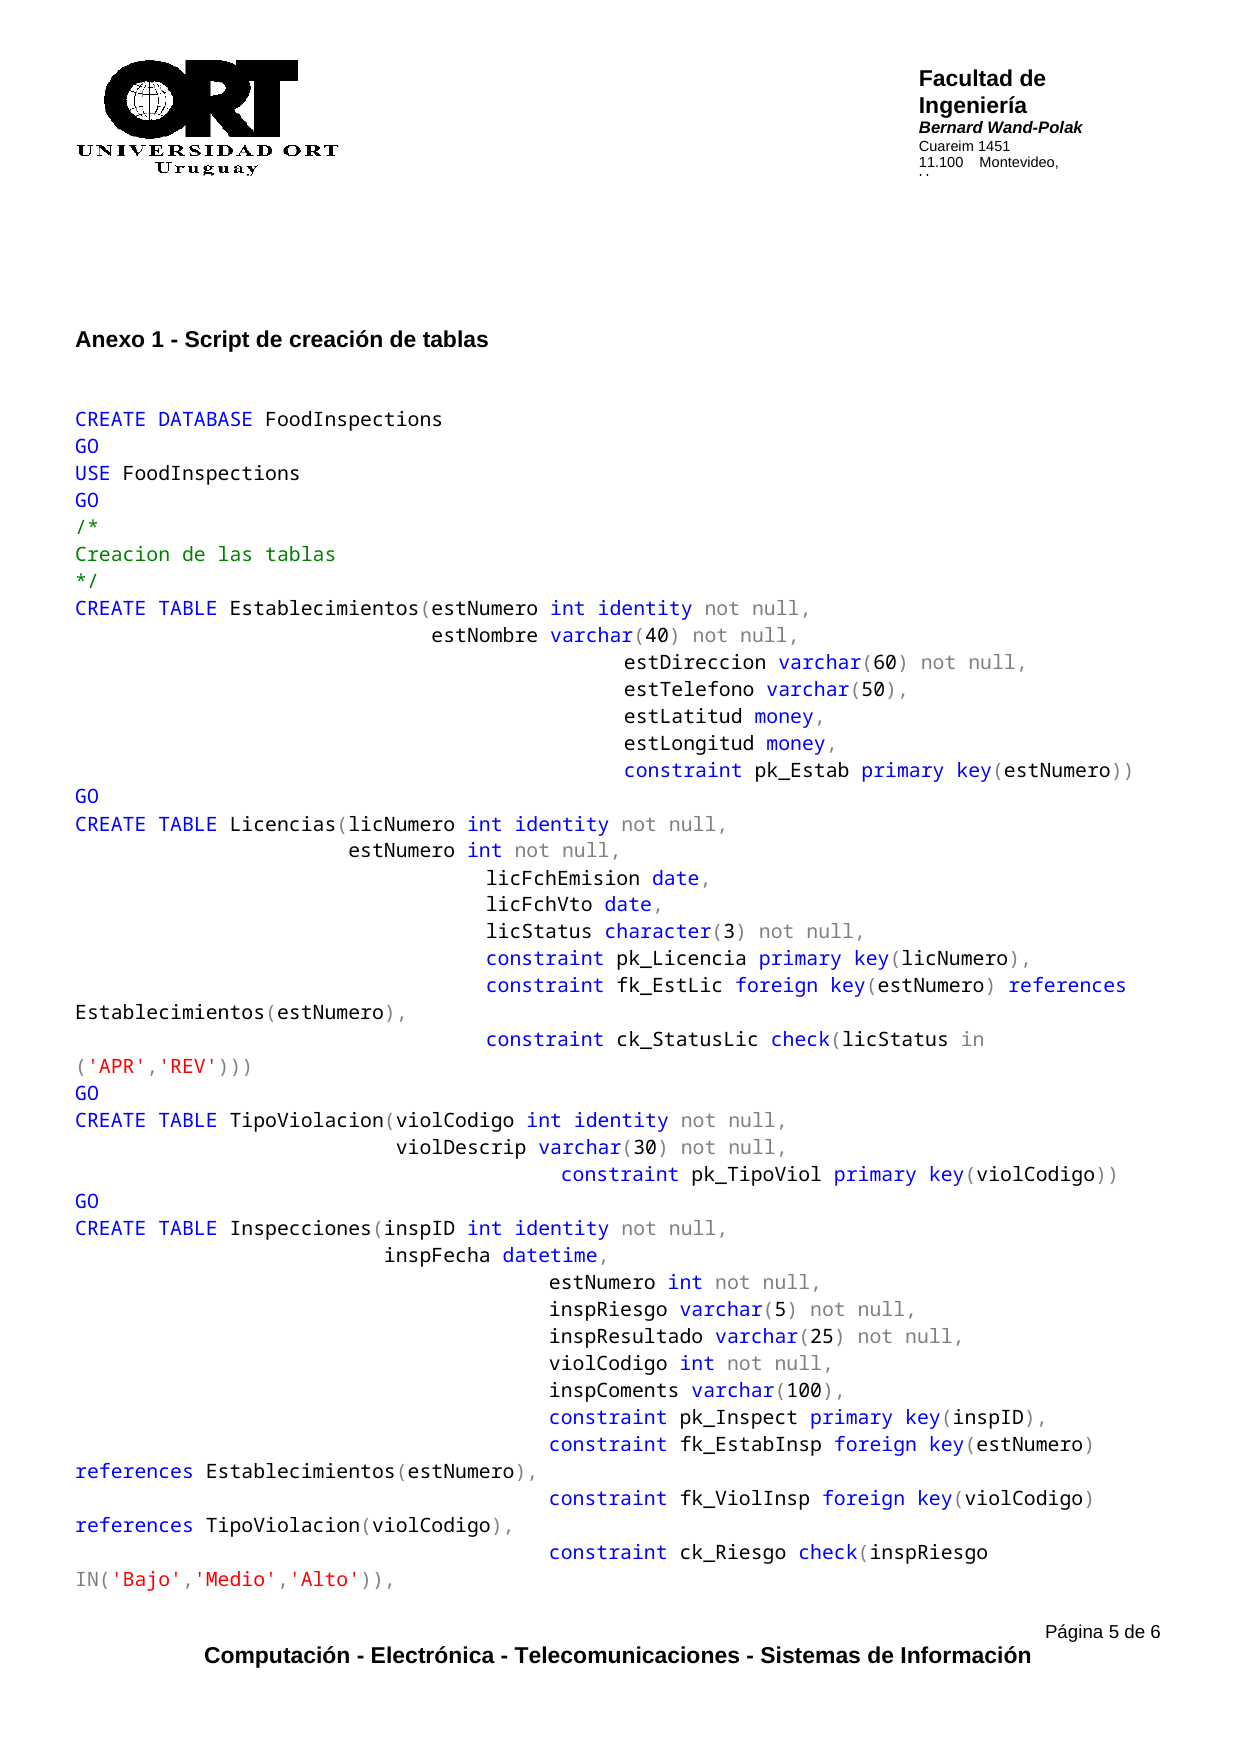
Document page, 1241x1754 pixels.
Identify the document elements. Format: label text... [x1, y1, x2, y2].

text licFchEmision date, [75, 864, 1165, 891]
text inspComents varchar(100), [75, 1376, 1165, 1403]
text CREATE TABLE Inspecciones(inspID int identity not null, [75, 1214, 1165, 1241]
text constraint ck_Riesgo check(inspRiesgo IN('Bajo','Medio','Alto')), [75, 1538, 1165, 1592]
text GO [75, 1187, 1165, 1214]
text estLongitud money, [75, 729, 1165, 756]
text GO [75, 486, 1165, 513]
text licStatus character(3) not null, [75, 918, 1165, 945]
text estNombre varchar(40) not null, [75, 621, 1165, 648]
text constraint pk_Estab primary key(estNumero)) [75, 756, 1165, 783]
text constraint fk_EstabInsp foreign key(estNumero) references Establecimientos(estNumero), [75, 1430, 1165, 1484]
text inspResultado varchar(25) not null, [75, 1322, 1165, 1349]
text CREATE DATABASE FoodInspections [75, 405, 1165, 432]
text CREATE TABLE Licencias(licNumero int identity not null, [75, 810, 1165, 837]
text estTelefono varchar(50), [75, 675, 1165, 702]
text estNumero int not null, [75, 1268, 1165, 1295]
text constraint pk_Inspect primary key(inspID), [75, 1403, 1165, 1430]
picture [75, 59, 339, 176]
text licFchVto date, [75, 891, 1165, 918]
text inspRiesgo varchar(5) not null, [75, 1295, 1165, 1322]
text CREATE TABLE TipoViolacion(violCodigo int identity not null, [75, 1107, 1165, 1133]
text estDireccion varchar(60) not null, [75, 648, 1165, 675]
text GO [75, 1079, 1165, 1107]
text inspFecha datetime, [75, 1241, 1165, 1268]
text constraint fk_ViolInsp foreign key(violCodigo) references TipoViolacion(violCodigo), [75, 1484, 1165, 1538]
text GO [75, 432, 1165, 459]
text */ [75, 567, 1165, 594]
text constraint pk_TipoViol primary key(violCodigo)) [75, 1161, 1165, 1187]
text /* [75, 513, 1165, 540]
text estNumero int not null, [75, 837, 1165, 864]
text Creacion de las tablas [75, 540, 1165, 567]
text constraint pk_Licencia primary key(licNumero), [75, 945, 1165, 972]
text CREATE TABLE Establecimientos(estNumero int identity not null, [75, 594, 1165, 621]
text GO [75, 783, 1165, 810]
text estLatitud money, [75, 702, 1165, 729]
text violDescrip varchar(30) not null, [75, 1133, 1165, 1161]
text USE FoodInspections [75, 459, 1165, 486]
text constraint ck_StatusLic check(licStatus in ('APR','REV'))) [75, 1026, 1165, 1079]
text constraint fk_EstLic foreign key(estNumero) references Establecimientos(estNumero), [75, 972, 1165, 1026]
text violCodigo int not null, [75, 1349, 1165, 1376]
text Anexo 1 - Script de creación de tablas [75, 326, 1165, 352]
